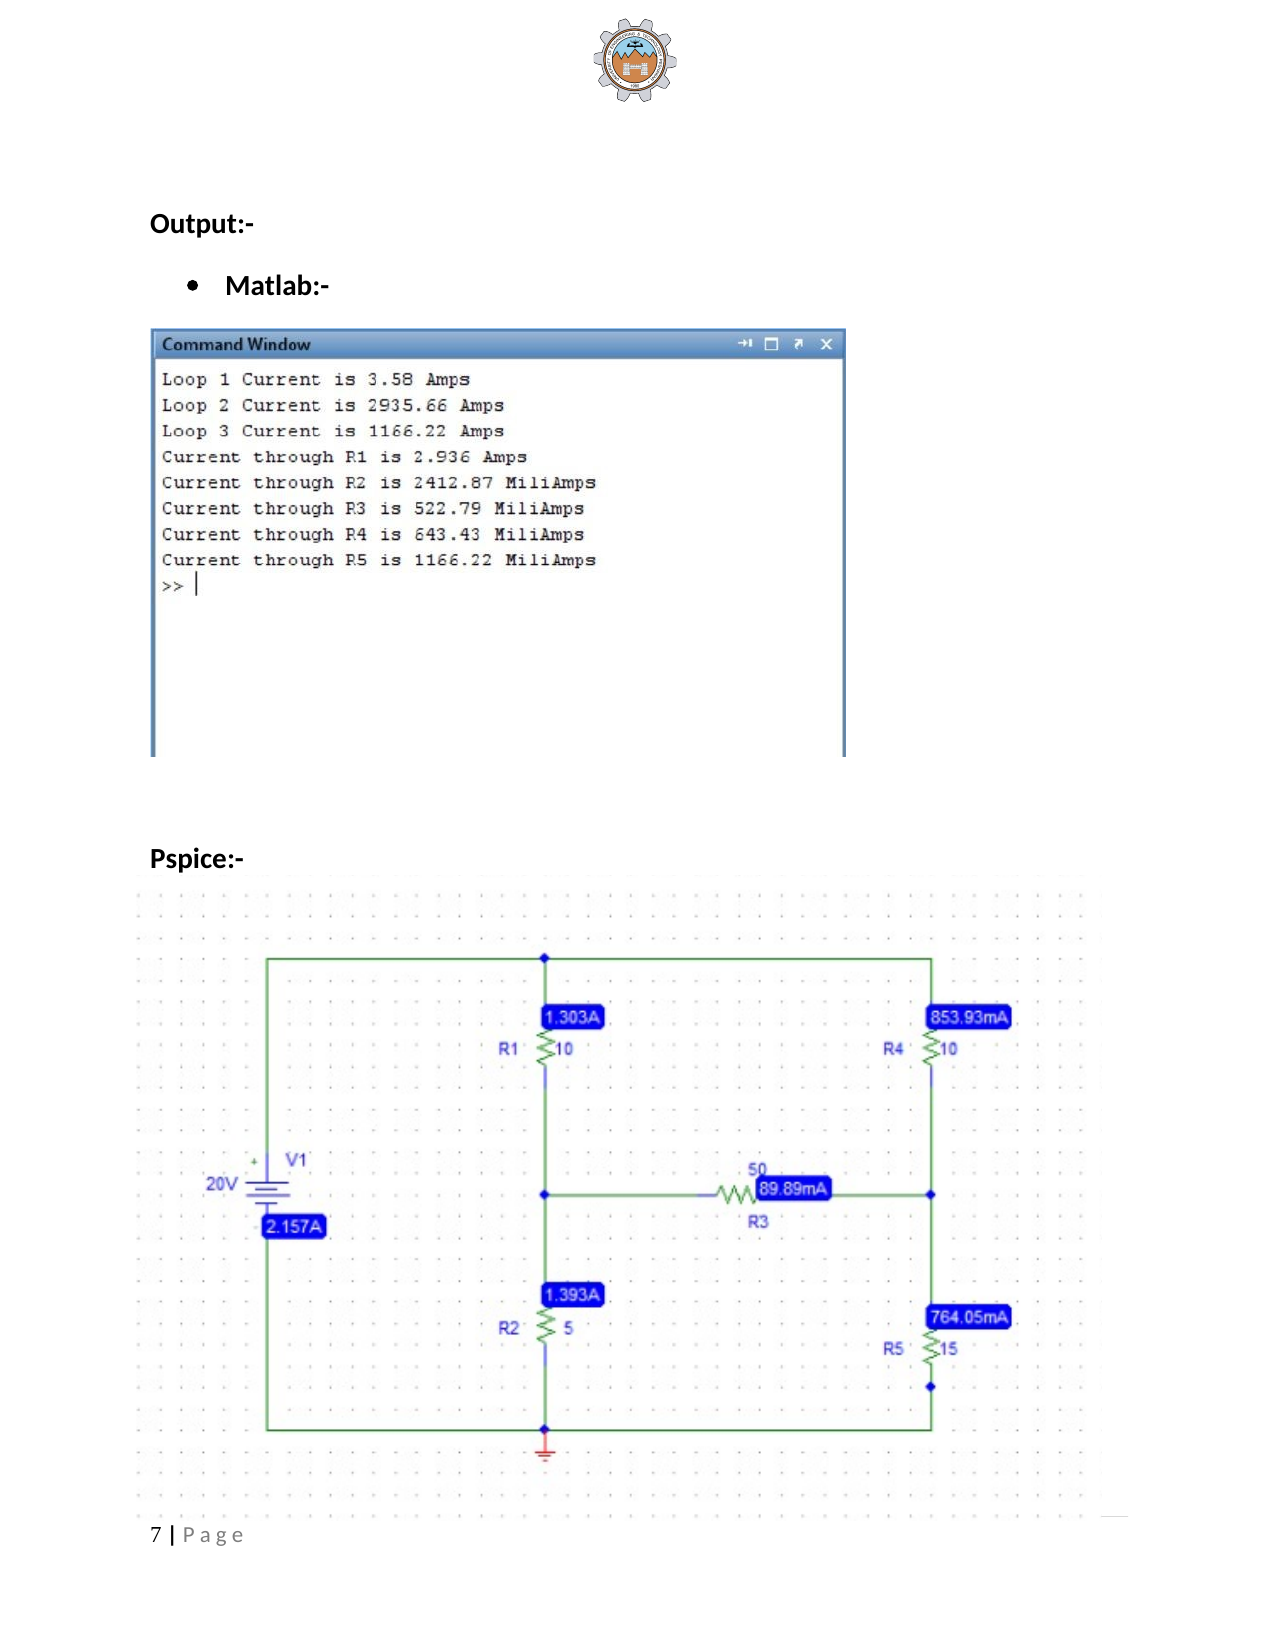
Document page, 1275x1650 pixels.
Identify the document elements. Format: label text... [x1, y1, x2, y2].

picture [593, 18, 677, 102]
picture [150, 328, 846, 757]
list Matlab:- [187, 267, 1239, 303]
picture [135, 875, 1102, 1521]
text Pspice:- [150, 840, 1239, 876]
text Output:- [150, 206, 1239, 241]
